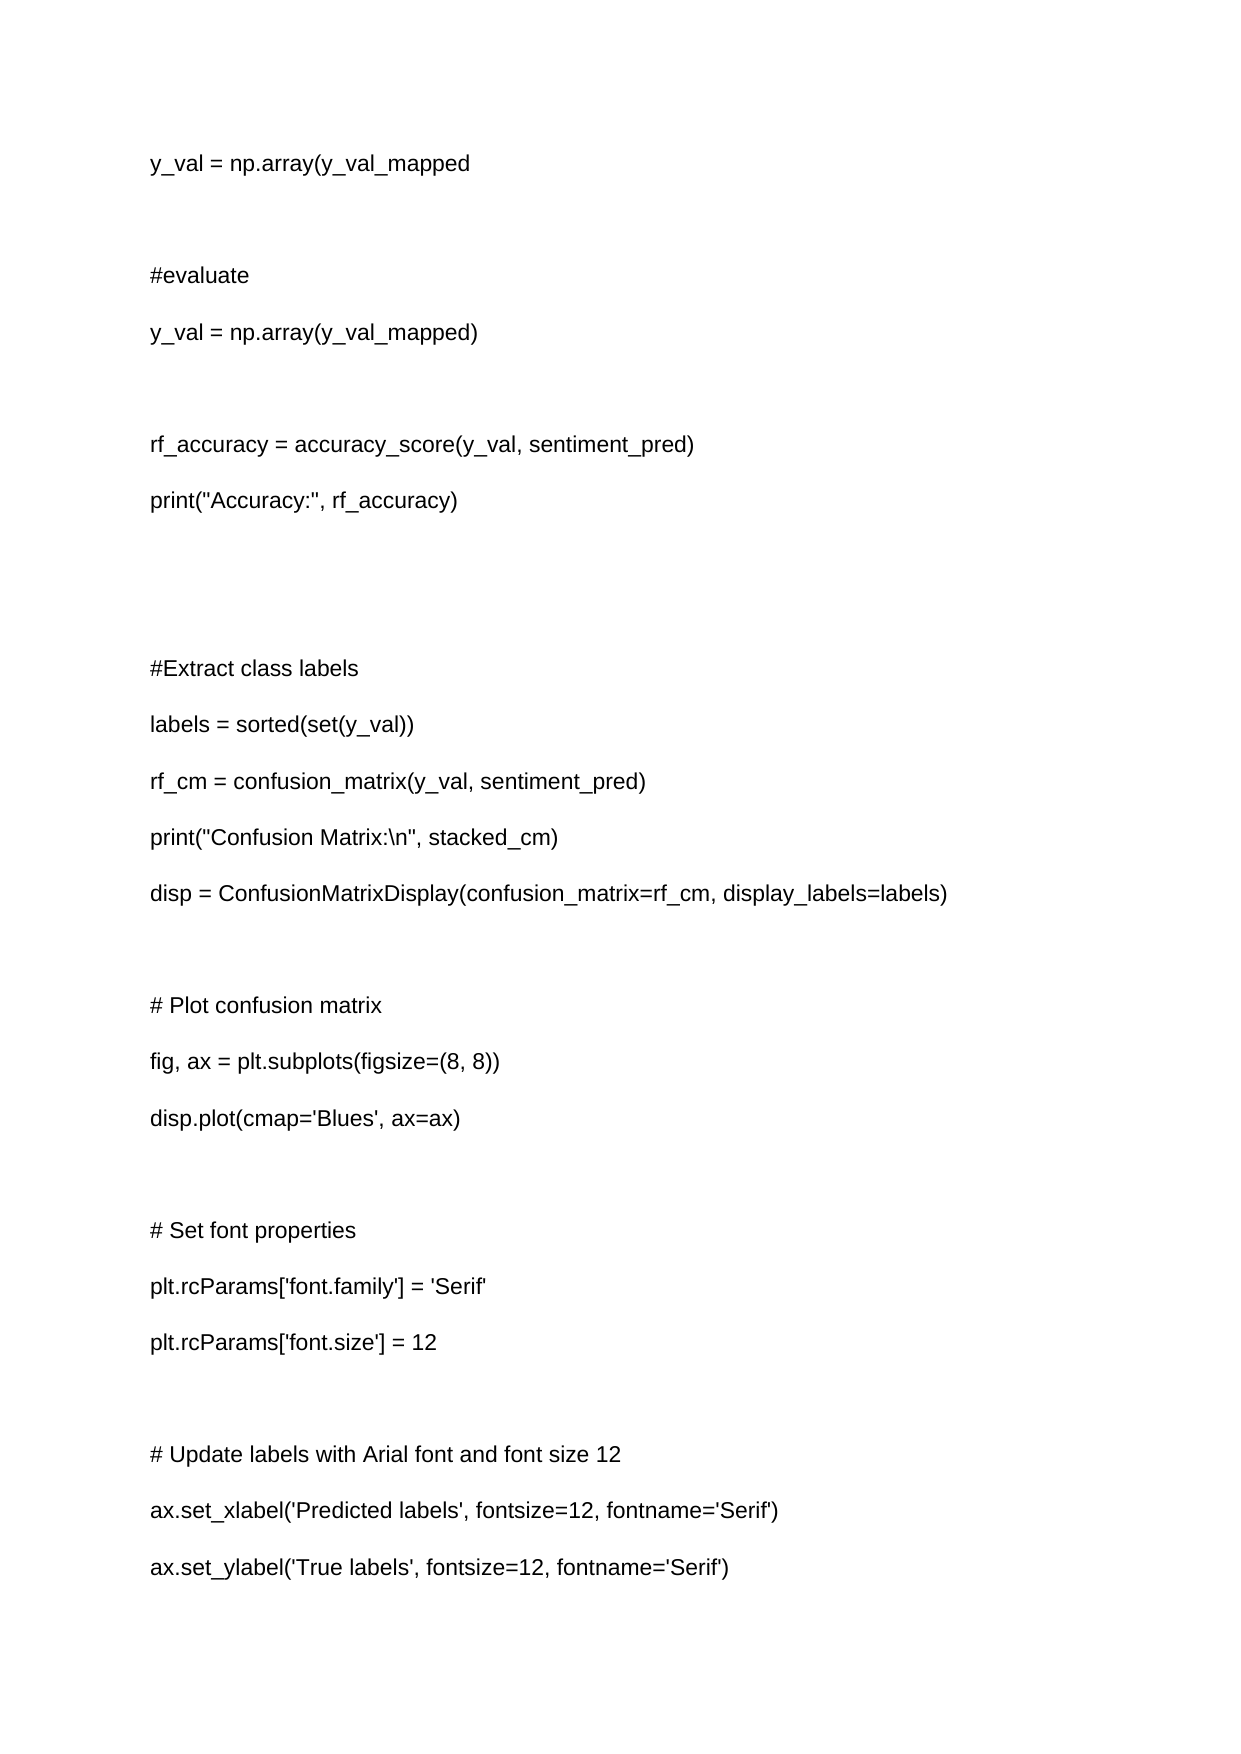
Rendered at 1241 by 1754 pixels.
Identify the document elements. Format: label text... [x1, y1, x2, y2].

text plt.rcParams['font.family'] = 'Serif' [150, 1273, 1090, 1299]
text y_val = np.array(y_val_mapped [150, 150, 1090, 176]
text rf_accuracy = accuracy_score(y_val, sentiment_pred) [150, 431, 1090, 457]
text plt.rcParams['font.size'] = 12 [150, 1329, 1090, 1355]
text ax.set_ylabel('True labels', fontsize=12, fontname='Serif') [150, 1554, 1090, 1580]
text labels = sorted(set(y_val)) [150, 711, 1090, 738]
text disp.plot(cmap='Blues', ax=ax) [150, 1104, 1090, 1131]
text #evaluate [150, 262, 1090, 289]
text print("Accuracy:", rf_accuracy) [150, 487, 1090, 513]
text disp = ConfusionMatrixDisplay(confusion_matrix=rf_cm, display_labels=labels) [150, 880, 1090, 906]
text # Set font properties [150, 1217, 1090, 1243]
text fig, ax = plt.subplots(figsize=(8, 8)) [150, 1048, 1090, 1075]
text print("Confusion Matrix:\n", stacked_cm) [150, 824, 1090, 850]
text y_val = np.array(y_val_mapped) [150, 318, 1090, 345]
text ax.set_xlabel('Predicted labels', fontsize=12, fontname='Serif') [150, 1497, 1090, 1524]
text rf_cm = confusion_matrix(y_val, sentiment_pred) [150, 768, 1090, 794]
text # Plot confusion matrix [150, 992, 1090, 1018]
text #Extract class labels [150, 655, 1090, 682]
text # Update labels with Arial font and font size 12 [150, 1441, 1090, 1468]
